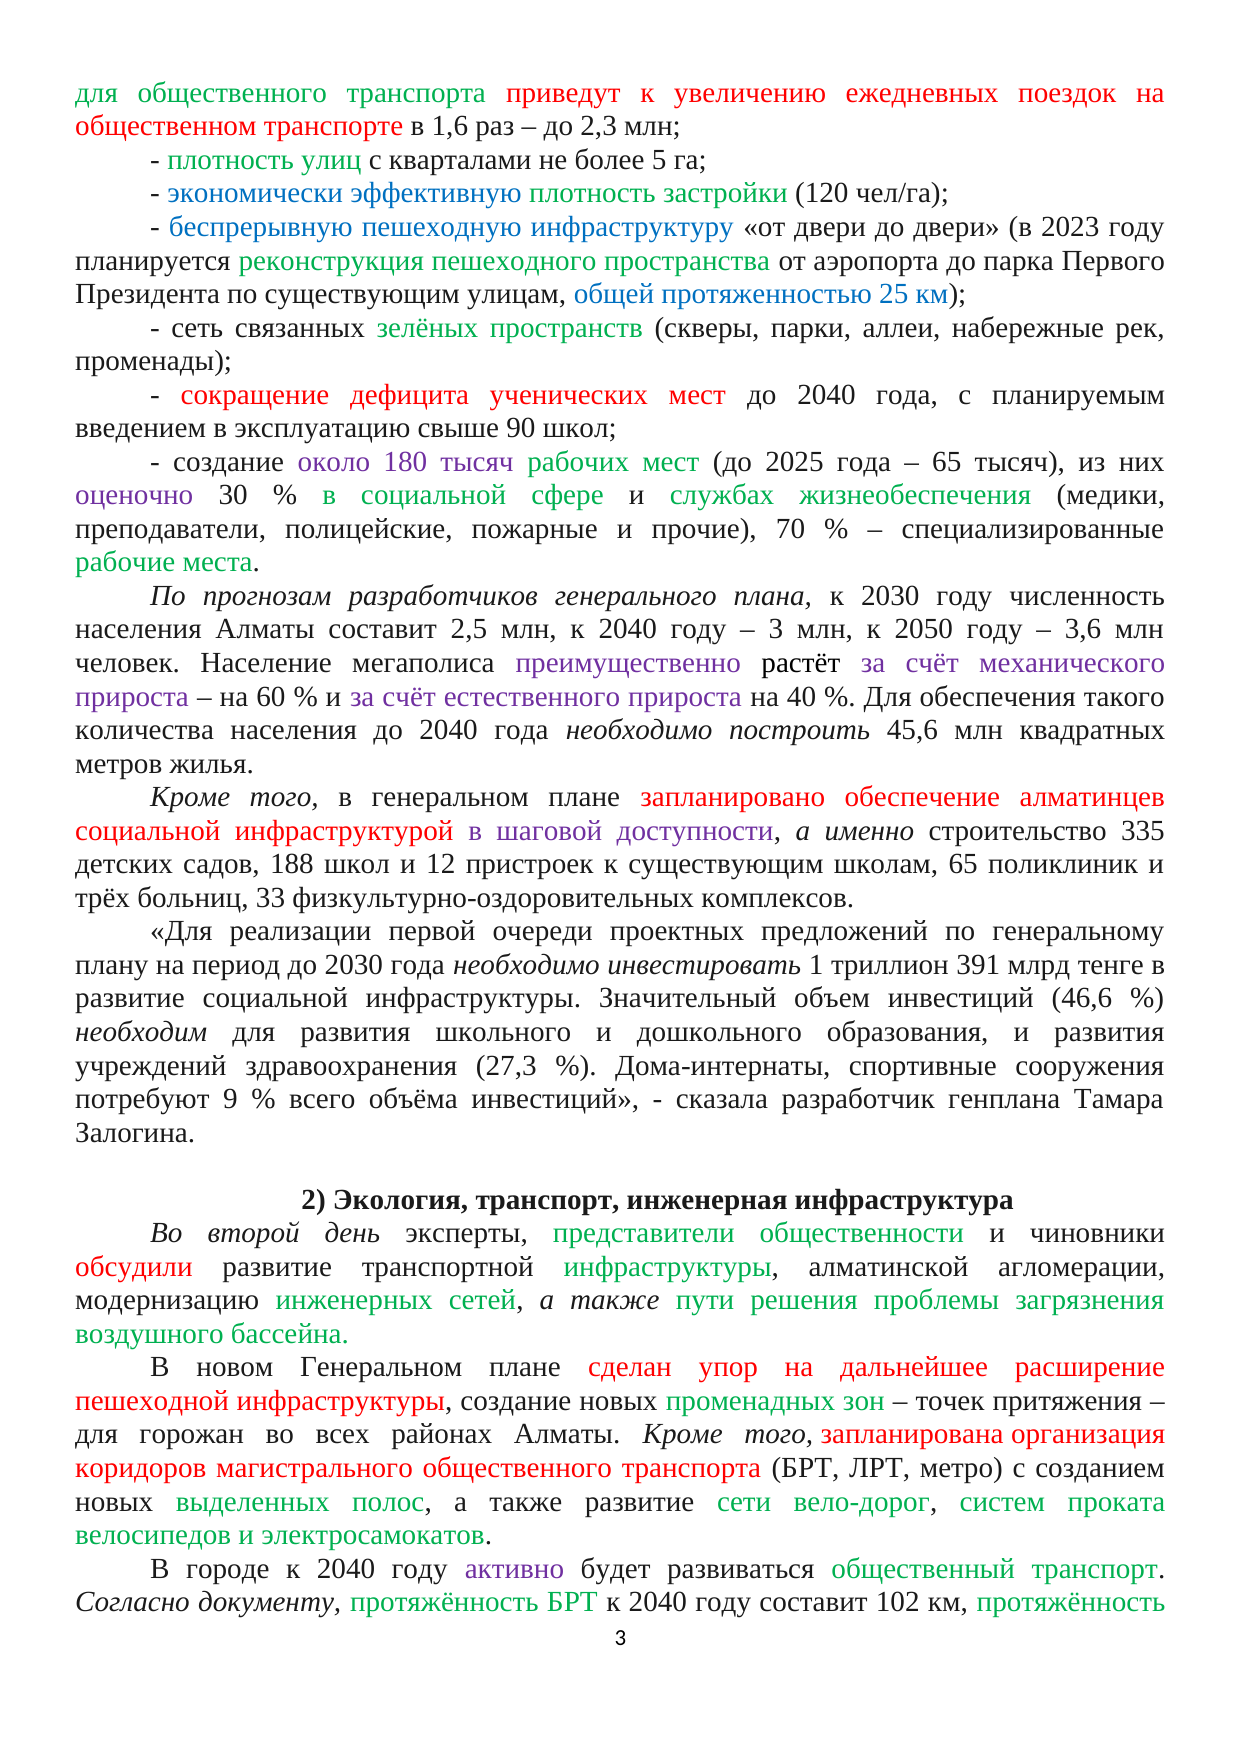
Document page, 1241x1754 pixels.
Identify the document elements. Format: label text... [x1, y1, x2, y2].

text - экономически эффективную плотность застройки (120 чел/га); [75, 176, 1165, 209]
text 2) Экология, транспорт, инженерная инфраструктура [75, 1182, 1165, 1215]
text - плотность улиц с кварталами не более 5 га; [75, 142, 1165, 176]
text По прогнозам разработчиков генерального плана, к 2030 году численность населения Алматы составит 2,5 млн, к 2040 году – 3 млн, к 2050 году – 3,6 млн человек. Население мегаполиса преимущественно растёт за счёт механического прироста – на 60 % и за счёт естественного прироста на 40 %. Для обеспечения такого количества населения до 2040 года необходимо построить 45,6 млн квадратных метров жилья. [75, 578, 1165, 779]
text Кроме того, в генеральном плане запланировано обеспечение алматинцев социальной инфраструктурой в шаговой доступности, а именно строительство 335 детских садов, 188 школ и 12 пристроек к существующим школам, 65 поликлиник и трёх больниц, 33 физкультурно-оздоровительных комплексов. [75, 779, 1165, 913]
text - создание около 180 тысяч рабочих мест (до 2025 года – 65 тысяч), из них оценочно 30 % в социальной сфере и службах жизнеобеспечения (медики, преподаватели, полицейские, пожарные и прочие), 70 % – специализированные рабочие места. [75, 444, 1165, 578]
text - беспрерывную пешеходную инфраструктуру «от двери до двери» (в 2023 году планируется реконструкция пешеходного пространства от аэропорта до парка Первого Президента по существующим улицам, общей протяженностью 25 км); [75, 209, 1165, 310]
text Во второй день эксперты, представители общественности и чиновники обсудили развитие транспортной инфраструктуры, алматинской агломерации, модернизацию инженерных сетей, а также пути решения проблемы загрязнения воздушного бассейна. [75, 1215, 1165, 1349]
text - сокращение дефицита ученических мест до 2040 года, с планируемым введением в эксплуатацию свыше 90 школ; [75, 377, 1165, 444]
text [75, 75, 1165, 142]
text - сеть связанных зелёных пространств (скверы, парки, аллеи, набережные рек, променады); [75, 310, 1165, 377]
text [75, 1551, 1165, 1618]
text В новом Генеральном плане сделан упор на дальнейшее расширение пешеходной инфраструктуры, создание новых променадных зон – точек притяжения – для горожан во всех районах Алматы. Кроме того, запланирована организация коридоров магистрального общественного транспорта (БРТ, ЛРТ, метро) с созданием новых выделенных полос, а также развитие сети вело-дорог, систем проката велосипедов и электросамокатов. [75, 1349, 1165, 1551]
text «Для реализации первой очереди проектных предложений по генеральному плану на период до 2030 года необходимо инвестировать 1 триллион 391 млрд тенге в развитие социальной инфраструктуры. Значительный объем инвестиций (46,6 %) необходим для развития школьного и дошкольного образования, и развития учреждений здравоохранения (27,3 %). Дома-интернаты, спортивные сооружения потребуют 9 % всего объёма инвестиций», - сказала разработчик генплана Тамара Залогина. [75, 913, 1165, 1148]
